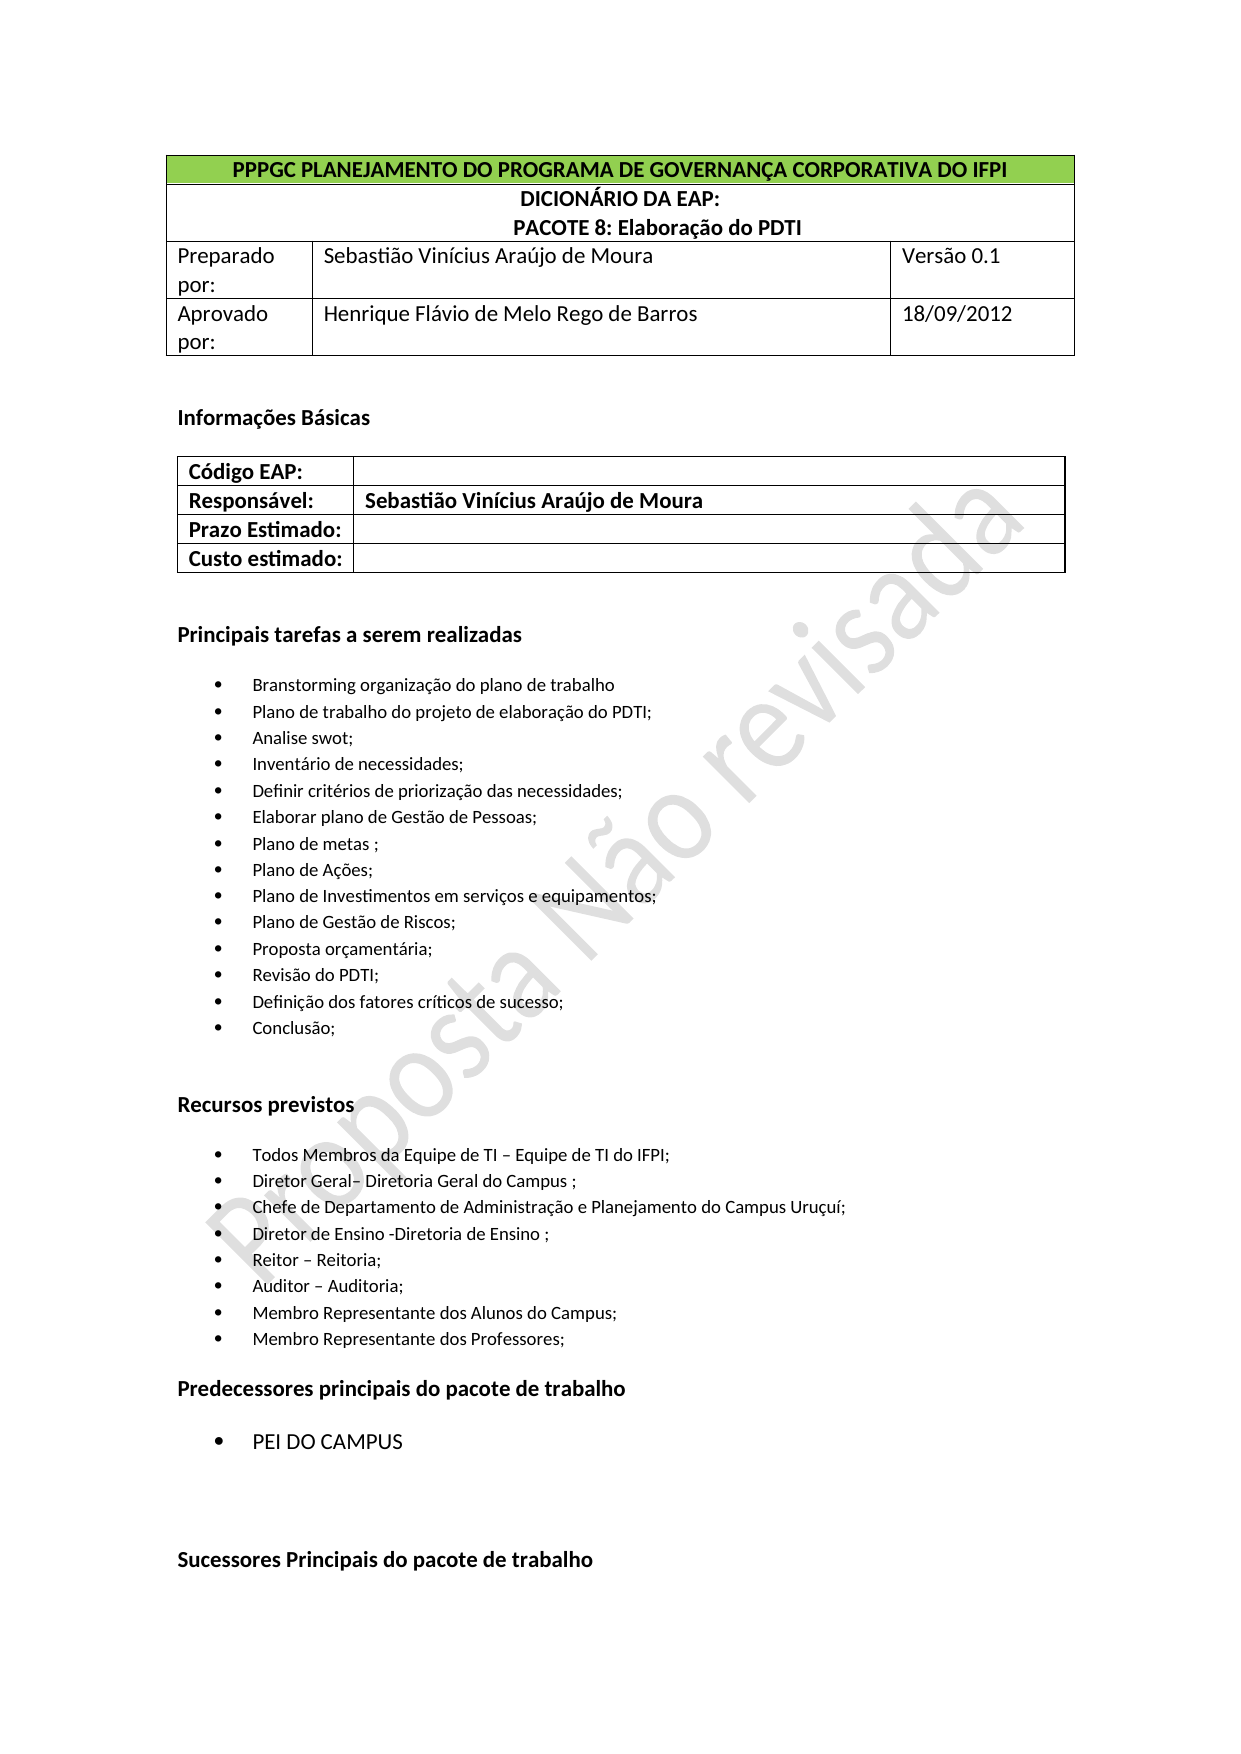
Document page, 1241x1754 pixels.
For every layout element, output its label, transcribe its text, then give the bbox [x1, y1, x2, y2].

list Diretor de Ensino -Diretoria de Ensino ; [215, 1222, 1063, 1245]
table_cell Sebastião Vinícius Araújo de Moura [313, 242, 890, 298]
table_cell Henrique Flávio de Melo Rego de Barros [313, 299, 890, 355]
table_header [354, 457, 1064, 485]
text Principais tarefas a serem realizadas [177, 621, 1063, 648]
table_cell DICIONÁRIO DA EAP: PACOTE 8: Elaboração do PDTI [167, 185, 1074, 241]
table_cell Preparado por: [167, 242, 312, 298]
text Sucessores Principais do pacote de trabalho [177, 1545, 1063, 1573]
list PEI DO CAMPUS [215, 1427, 1063, 1455]
table_cell Sebastião Vinícius Araújo de Moura [354, 486, 1064, 514]
list Branstorming organização do plano de trabalho [215, 673, 1063, 696]
table_cell [354, 515, 1064, 543]
table_cell Versão 0.1 [891, 242, 1074, 298]
list Chefe de Departamento de Administração e Planejamento do Campus Uruçuí; [215, 1195, 1063, 1218]
table_cell Aprovado por: [167, 299, 312, 355]
list Membro Representante dos Professores; [215, 1327, 1063, 1350]
list Proposta orçamentária; [215, 937, 1063, 960]
list Conclusão; [215, 1016, 1063, 1039]
table_header PPPGC PLANEJAMENTO DO PROGRAMA DE GOVERNANÇA CORPORATIVA DO IFPI [167, 156, 1074, 183]
list Plano de metas ; [215, 832, 1063, 854]
list Membro Representante dos Alunos do Campus; [215, 1301, 1063, 1324]
list Definição dos fatores críticos de sucesso; [215, 990, 1063, 1013]
list Reitor – Reitoria; [215, 1248, 1063, 1271]
list Diretor Geral– Diretoria Geral do Campus ; [215, 1169, 1063, 1192]
text Predecessores principais do pacote de trabalho [177, 1374, 1063, 1402]
list Plano de Ações; [215, 858, 1063, 881]
table_header Código EAP: [178, 457, 353, 485]
table_cell Responsável: [178, 486, 353, 514]
list Plano de Investimentos em serviços e equipamentos; [215, 884, 1063, 907]
list Revisão do PDTI; [215, 963, 1063, 986]
list Definir critérios de priorização das necessidades; [215, 779, 1063, 802]
table_cell [354, 544, 1064, 572]
list Plano de Gestão de Riscos; [215, 911, 1063, 934]
list Todos Membros da Equipe de TI – Equipe de TI do IFPI; [215, 1143, 1063, 1166]
list Inventário de necessidades; [215, 753, 1063, 776]
list Auditor – Auditoria; [215, 1274, 1063, 1297]
list Plano de trabalho do projeto de elaboração do PDTI; [215, 700, 1063, 723]
table_cell 18/09/2012 [891, 299, 1074, 355]
text Informações Básicas [177, 403, 1063, 431]
list Analise swot; [215, 726, 1063, 749]
list Elaborar plano de Gestão de Pessoas; [215, 805, 1063, 828]
text Recursos previstos [177, 1090, 1063, 1118]
table_cell Prazo Estimado: [178, 515, 353, 543]
table_cell Custo estimado: [178, 544, 353, 572]
